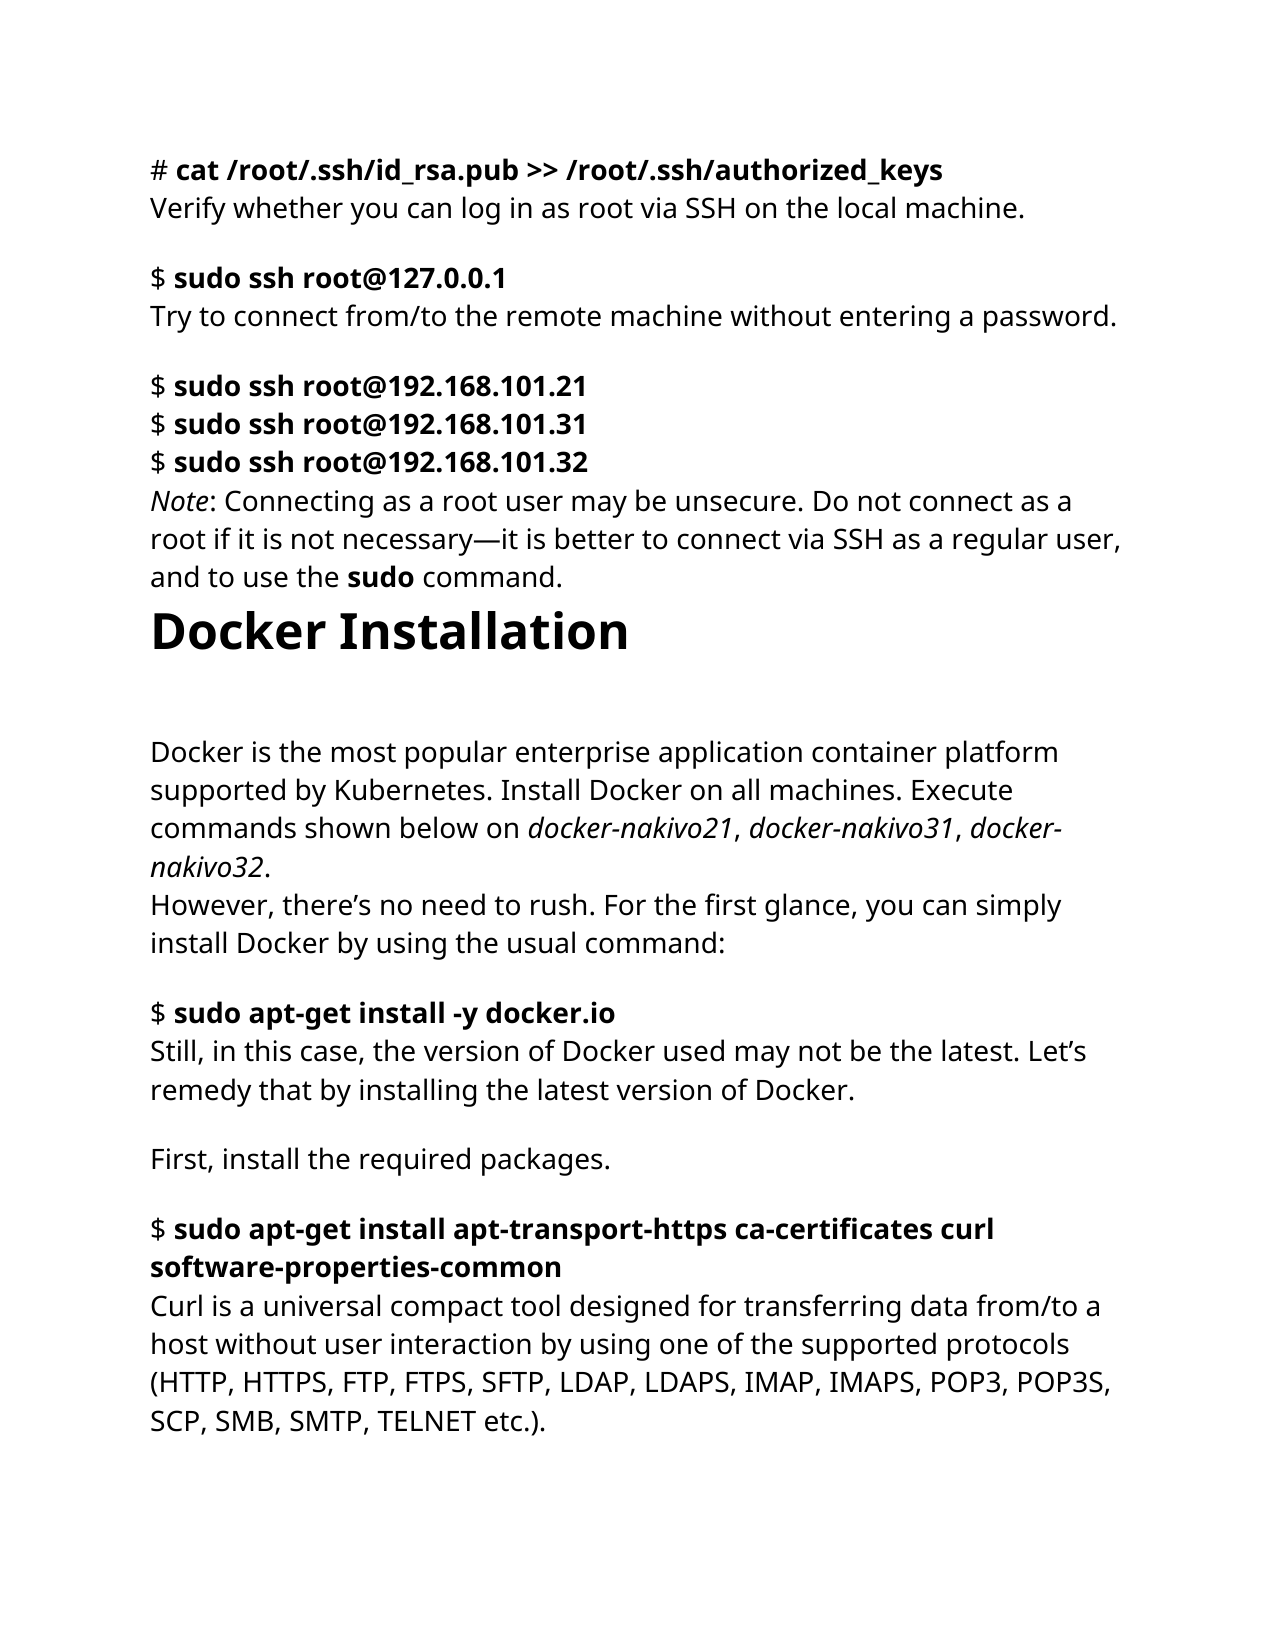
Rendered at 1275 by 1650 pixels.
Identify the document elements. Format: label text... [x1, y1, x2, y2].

text $ sudo ssh root@192.168.101.32 [150, 442, 1125, 481]
text Curl is a universal compact tool designed for transferring data from/to a host without user interaction by using one of the supported protocols (HTTP, HTTPS, FTP, FTPS, SFTP, LDAP, LDAPS, IMAP, IMAPS, POP3, POP3S, SCP, SMB, SMTP, TELNET etc.). [150, 1286, 1125, 1439]
text $ sudo apt-get install -y docker.io [150, 993, 1125, 1032]
text Still, in this case, the version of Docker used may not be the latest. Let’s remedy that by installing the latest version of Docker. [150, 1032, 1125, 1108]
text Verify whether you can log in as root via SSH on the local machine. [150, 188, 1125, 227]
text Try to connect from/to the remote machine without entering a password. [150, 296, 1125, 334]
text $ sudo ssh root@192.168.101.31 [150, 404, 1125, 442]
text Docker is the most popular enterprise application container platform supported by Kubernetes. Install Docker on all machines. Execute commands shown below on docker-nakivo21, docker-nakivo31, docker-nakivo32. [150, 732, 1125, 885]
text First, install the required packages. [150, 1139, 1125, 1178]
text Docker Installation [150, 596, 1125, 664]
text However, there’s no need to rush. For the first glance, you can simply install Docker by using the usual command: [150, 885, 1125, 962]
text $ sudo apt-get install apt-transport-https ca-certificates curl software-properties-common [150, 1209, 1125, 1286]
text $ sudo ssh root@127.0.0.1 [150, 258, 1125, 296]
text Note: Connecting as a root user may be unsecure. Do not connect as a root if it is not necessary—it is better to connect via SSH as a regular user, and to use the sudo command. [150, 481, 1125, 596]
text # cat /root/.ssh/id_rsa.pub >> /root/.ssh/authorized_keys [150, 150, 1125, 188]
text $ sudo ssh root@192.168.101.21 [150, 366, 1125, 404]
